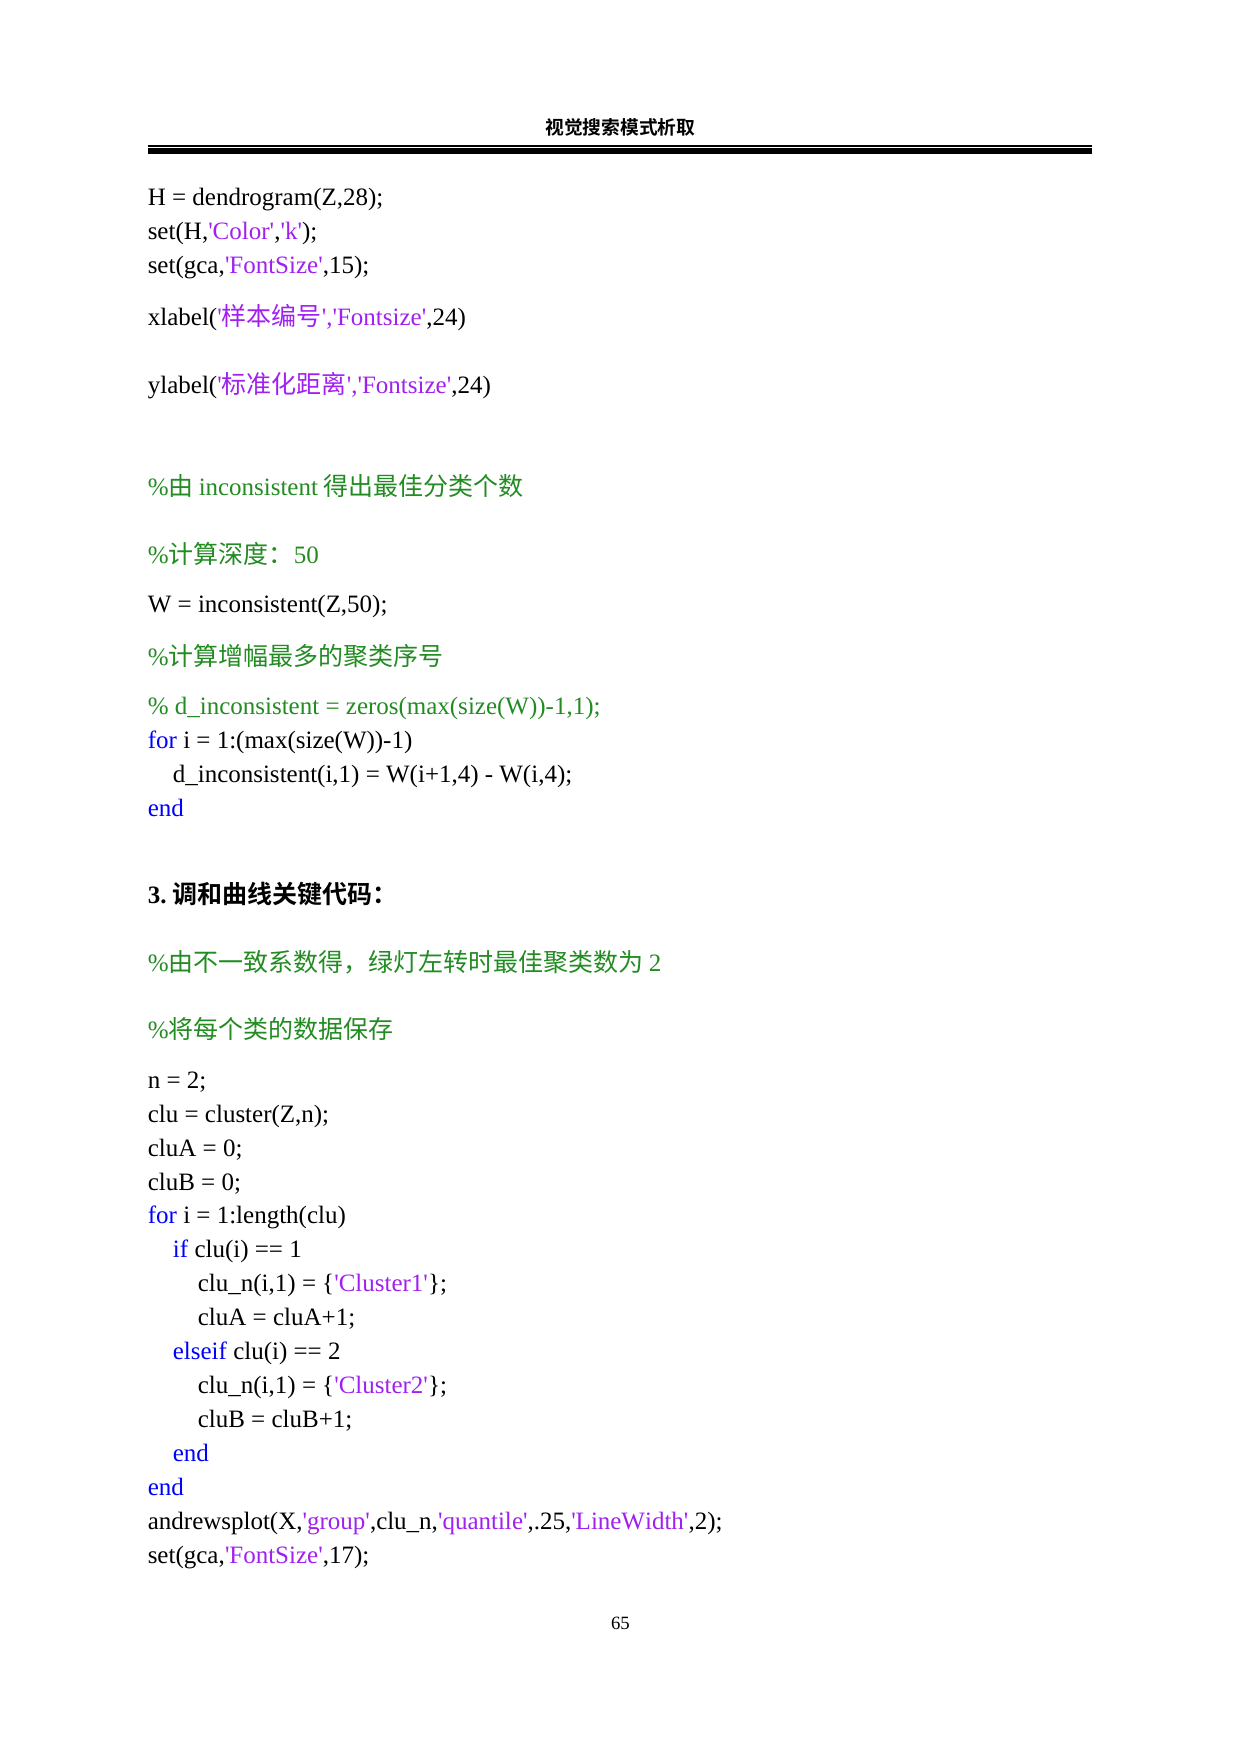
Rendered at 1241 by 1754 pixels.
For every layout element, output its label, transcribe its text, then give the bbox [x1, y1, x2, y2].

text ylabel('标准化距离','Fontsize',24) [148, 349, 1092, 417]
text %由inconsistent得出最佳分类个数 [148, 451, 1092, 519]
text %将每个类的数据保存 [148, 994, 1092, 1062]
text %由不一致系数得，绿灯左转时最佳聚类数为2 [148, 926, 1092, 994]
text % d_inconsistent = zeros(max(size(W))-1,1); [148, 688, 1092, 722]
text end [148, 790, 1092, 824]
text cluA = 0; [148, 1130, 1092, 1164]
text cluB = 0; [148, 1164, 1092, 1198]
text set(gca,'FontSize',17); [148, 1537, 1092, 1571]
text set(gca,'FontSize',15); [148, 247, 1092, 281]
text for i = 1:(max(size(W))-1) [148, 722, 1092, 756]
text n = 2; [148, 1062, 1092, 1096]
text end [148, 1436, 1092, 1469]
text %计算增幅最多的聚类序号 [148, 621, 1092, 688]
text H = dendrogram(Z,28); [148, 179, 1092, 213]
text cluA = cluA+1; [148, 1300, 1092, 1334]
text for i = 1:length(clu) [148, 1198, 1092, 1232]
text %计算深度：50 [148, 519, 1092, 587]
text xlabel('样本编号','Fontsize',24) [148, 281, 1092, 349]
text cluB = cluB+1; [148, 1402, 1092, 1436]
text clu_n(i,1) = {'Cluster2'}; [148, 1368, 1092, 1402]
text elseif clu(i) == 2 [148, 1334, 1092, 1368]
text 3. 调和曲线关键代码： [148, 858, 1092, 926]
text clu_n(i,1) = {'Cluster1'}; [148, 1266, 1092, 1300]
text andrewsplot(X,'group',clu_n,'quantile',.25,'LineWidth',2); [148, 1503, 1092, 1537]
text end [148, 1469, 1092, 1503]
text W = inconsistent(Z,50); [148, 587, 1092, 621]
text if clu(i) == 1 [148, 1232, 1092, 1266]
text clu = cluster(Z,n); [148, 1096, 1092, 1130]
text set(H,'Color','k'); [148, 213, 1092, 247]
text d_inconsistent(i,1) = W(i+1,4) - W(i,4); [148, 756, 1092, 790]
